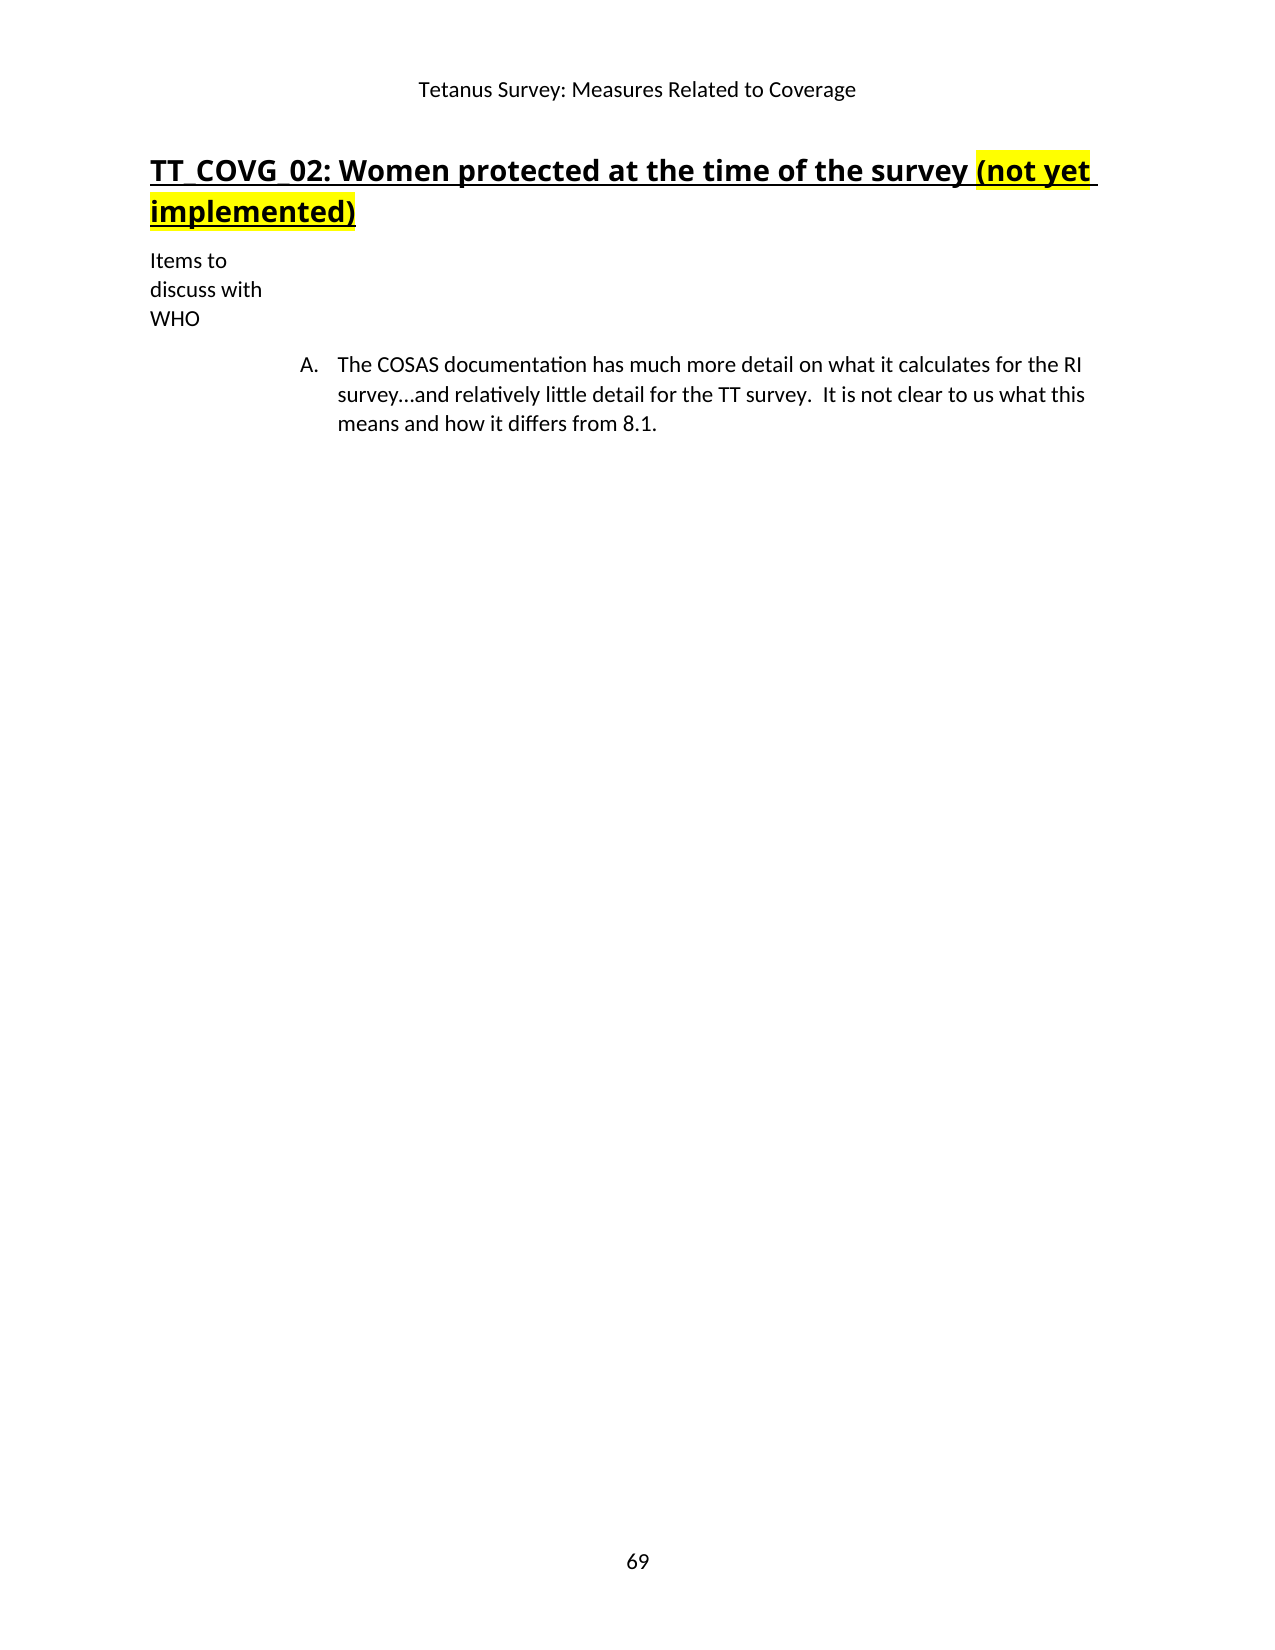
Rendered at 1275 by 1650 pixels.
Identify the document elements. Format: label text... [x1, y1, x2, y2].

list The COSAS documentation has much more detail on what it calculates for the RI survey…and relatively little detail for the TT survey. It is not clear to us what this means and how it differs from 8.1. [300, 351, 1125, 437]
subtitle TT_COVG_02: Women protected at the time of the survey (not yet implemented) [150, 150, 1125, 231]
text Items to discuss with WHO [150, 246, 1125, 333]
